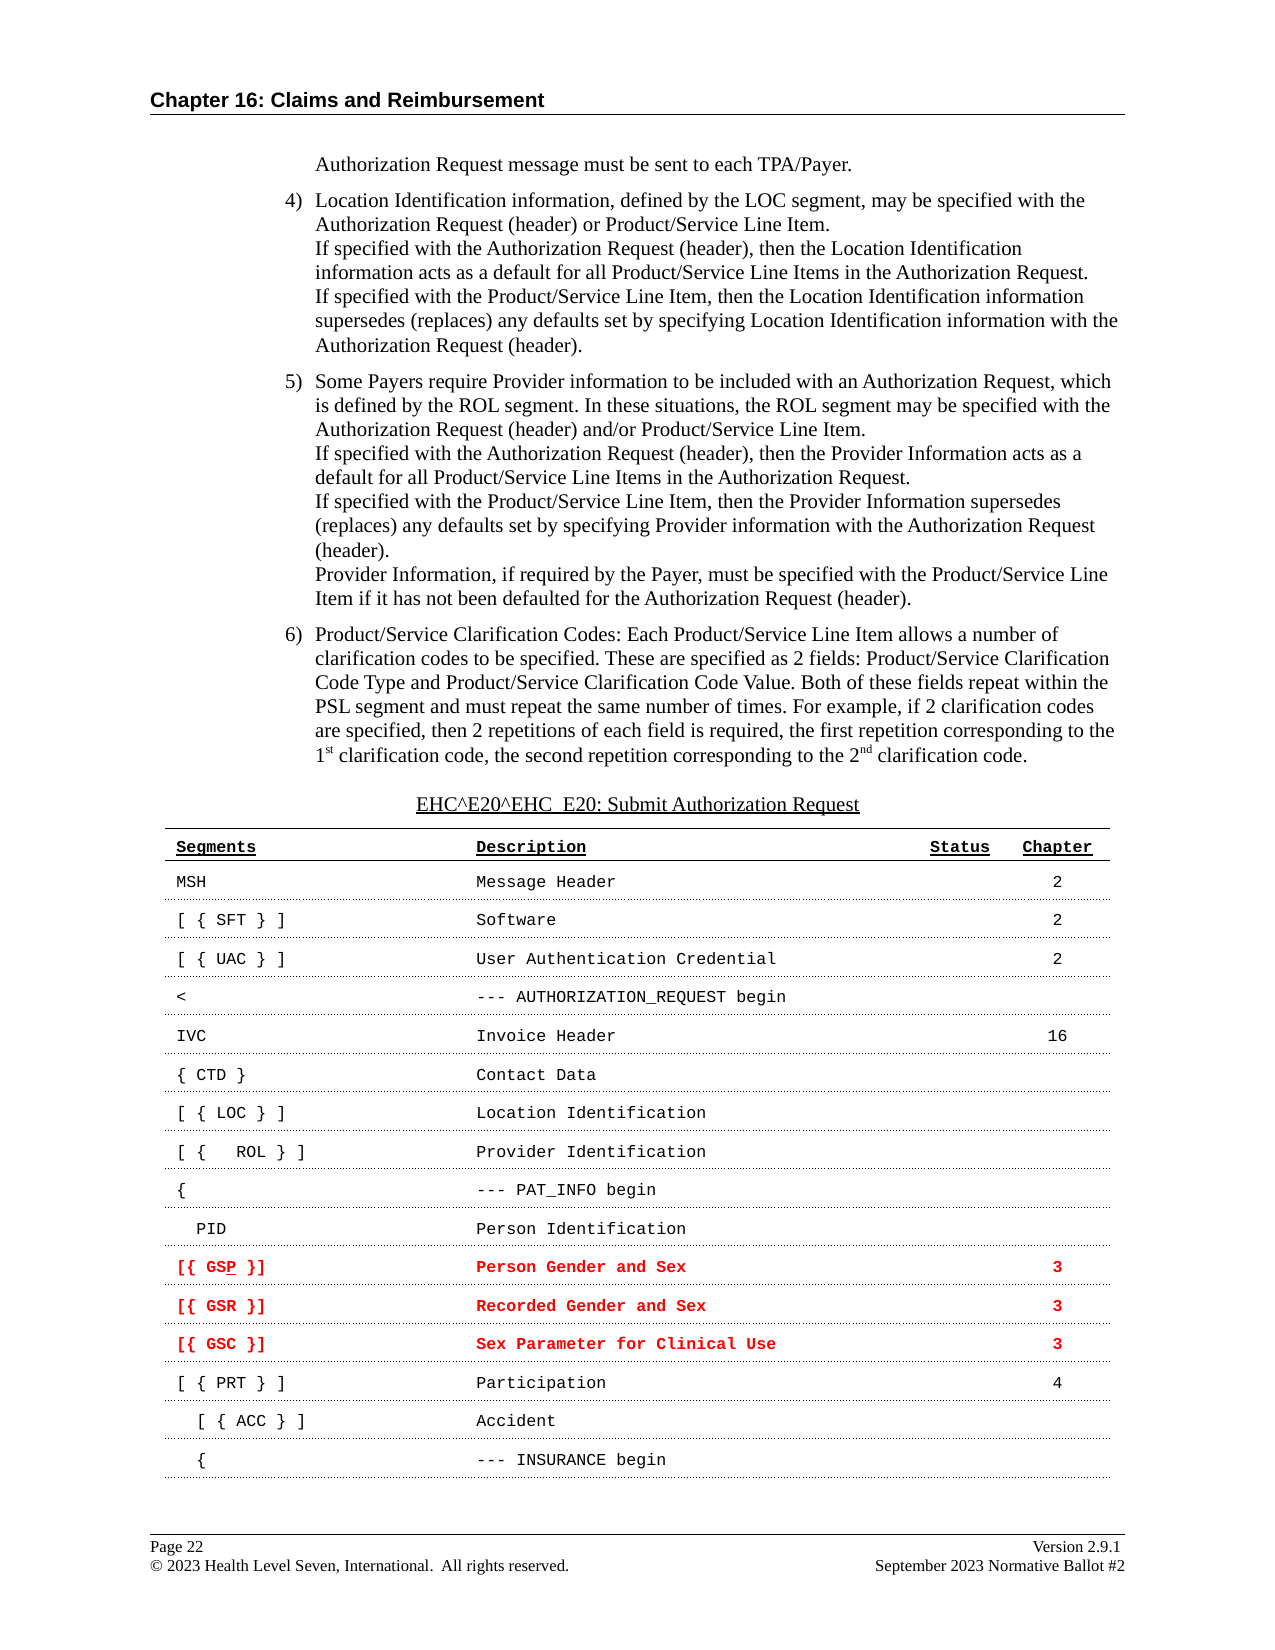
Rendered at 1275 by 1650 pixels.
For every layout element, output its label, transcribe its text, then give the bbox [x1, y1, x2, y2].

table_cell [915, 1091, 1005, 1130]
table_cell 3 [1005, 1284, 1110, 1322]
table_header Status [915, 829, 1005, 860]
table_cell Accident [465, 1400, 915, 1438]
table_cell [915, 1323, 1005, 1361]
table_cell Message Header [465, 861, 915, 898]
table_cell Software [465, 899, 915, 937]
table_cell 3 [1005, 1323, 1110, 1361]
table_cell [1005, 1130, 1110, 1168]
table_cell Person Identification [465, 1207, 915, 1245]
table_cell [915, 937, 1005, 976]
table_cell Contact Data [465, 1053, 915, 1091]
table_cell [ { PRT } ] [165, 1361, 465, 1399]
list 4) Location Identification information, defined by the LOC segment, may be specified with the Authorization Request (header) or Product/Service Line Item. If specified with the Authorization Request (header), then the Location Identification information acts as a default for all Product/Service Line Items in the Authorization Request. If specified with the Product/Service Line Item, then the Location Identification information supersedes (replaces) any defaults set by specifying Location Identification information with the Authorization Request (header). [285, 188, 1125, 357]
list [285, 152, 1125, 176]
table_cell User Authentication Credential [465, 937, 915, 976]
table_cell [1005, 1091, 1110, 1130]
table_cell { CTD } [165, 1053, 465, 1091]
table_cell Invoice Header [465, 1014, 915, 1053]
table_cell --- INSURANCE begin [465, 1438, 915, 1477]
table_cell [915, 1400, 1005, 1438]
table_cell [915, 1284, 1005, 1322]
table_header Description [465, 829, 915, 860]
table_cell 2 [1005, 899, 1110, 937]
table_cell [915, 1053, 1005, 1091]
table_cell Location Identification [465, 1091, 915, 1130]
table_cell { [165, 1438, 465, 1477]
table_cell [915, 1207, 1005, 1245]
table_cell [915, 899, 1005, 937]
table_header Chapter [1005, 829, 1110, 860]
table_cell [{ GSP }] [165, 1245, 465, 1284]
table_cell [915, 1014, 1005, 1053]
table_cell 2 [1005, 861, 1110, 898]
table_cell Recorded Gender and Sex [465, 1284, 915, 1322]
table_cell 4 [1005, 1361, 1110, 1399]
table_cell [1005, 976, 1110, 1014]
table_cell 3 [1005, 1245, 1110, 1284]
list 5) Some Payers require Provider information to be included with an Authorization Request, which is defined by the ROL segment. In these situations, the ROL segment may be specified with the Authorization Request (header) and/or Product/Service Line Item. If specified with the Authorization Request (header), then the Provider Information acts as a default for all Product/Service Line Items in the Authorization Request. If specified with the Product/Service Line Item, then the Provider Information supersedes (replaces) any defaults set by specifying Provider information with the Authorization Request (header). Provider Information, if required by the Payer, must be specified with the Product/Service Line Item if it has not been defaulted for the Authorization Request (header). [285, 369, 1125, 610]
table_cell MSH [165, 861, 465, 898]
table_cell [{ GSC }] [165, 1323, 465, 1361]
table_cell [915, 1245, 1005, 1284]
table_cell Provider Identification [465, 1130, 915, 1168]
table_cell 2 [1005, 937, 1110, 976]
table_cell --- AUTHORIZATION_REQUEST begin [465, 976, 915, 1014]
table_cell [1005, 1400, 1110, 1438]
table_cell [ { UAC } ] [165, 937, 465, 976]
table_cell [915, 976, 1005, 1014]
table_cell { [165, 1168, 465, 1207]
table_cell < [165, 976, 465, 1014]
text EHC^E20^EHC_E20: Submit Authorization Request [150, 792, 1125, 816]
table_cell [915, 1130, 1005, 1168]
table_cell [1005, 1053, 1110, 1091]
table_cell PID [165, 1207, 465, 1245]
table_cell [915, 1361, 1005, 1399]
table_cell [1005, 1207, 1110, 1245]
table_cell [ { SFT } ] [165, 899, 465, 937]
list 6) Product/Service Clarification Codes: Each Product/Service Line Item allows a number of clarification codes to be specified. These are specified as 2 fields: Product/Service Clarification Code Type and Product/Service Clarification Code Value. Both of these fields repeat within the PSL segment and must repeat the same number of times. For example, if 2 clarification codes are specified, then 2 repetitions of each field is required, the first repetition corresponding to the 1st clarification code, the second repetition corresponding to the 2nd clarification code. [285, 622, 1125, 767]
table_cell [1005, 1168, 1110, 1207]
table_cell [ { ROL } ] [165, 1130, 465, 1168]
table_cell [915, 1438, 1005, 1477]
table_cell [{ GSR }] [165, 1284, 465, 1322]
table_cell [915, 861, 1005, 898]
table_cell [ { LOC } ] [165, 1091, 465, 1130]
table_header Segments [165, 829, 465, 860]
table_cell IVC [165, 1014, 465, 1053]
table_cell --- PAT_INFO begin [465, 1168, 915, 1207]
table_cell 16 [1005, 1014, 1110, 1053]
table_cell Person Gender and Sex [465, 1245, 915, 1284]
table_cell [1005, 1438, 1110, 1477]
table_cell [915, 1168, 1005, 1207]
table_cell [ { ACC } ] [165, 1400, 465, 1438]
table_cell Participation [465, 1361, 915, 1399]
table_cell Sex Parameter for Clinical Use [465, 1323, 915, 1361]
